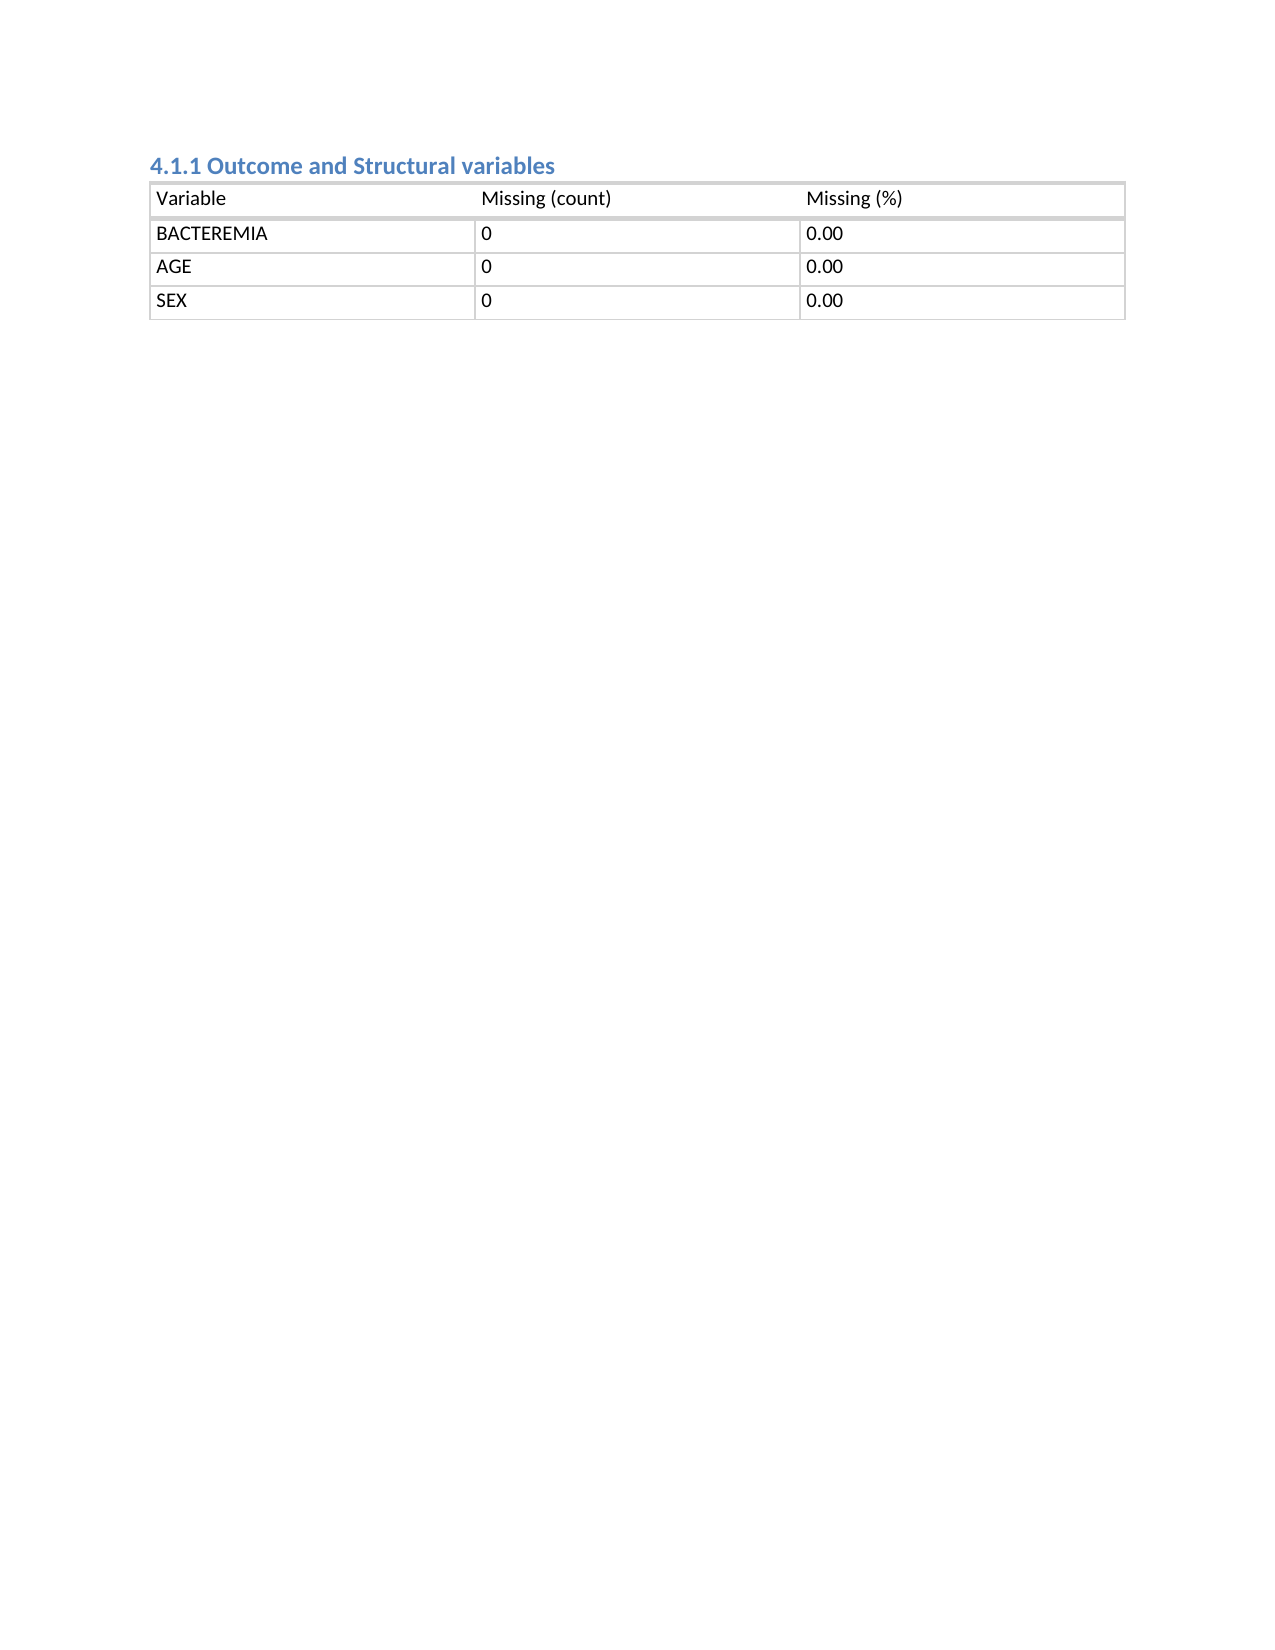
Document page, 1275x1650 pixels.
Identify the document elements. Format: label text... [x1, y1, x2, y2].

table_cell 0 [476, 287, 799, 319]
table_cell 0.00 [801, 254, 1124, 285]
table_header Missing (%) [800, 185, 1124, 216]
table_header Variable [151, 185, 475, 216]
table_cell AGE [151, 254, 474, 285]
table_header Missing (count) [475, 185, 800, 216]
table_cell BACTEREMIA [151, 221, 474, 252]
table_cell SEX [151, 287, 474, 319]
subtitle 4.1.1 Outcome and Structural variables [150, 150, 1125, 181]
table_cell 0.00 [801, 221, 1124, 252]
table_cell 0 [476, 254, 799, 285]
table_cell 0.00 [801, 287, 1124, 319]
table_cell 0 [476, 221, 799, 252]
